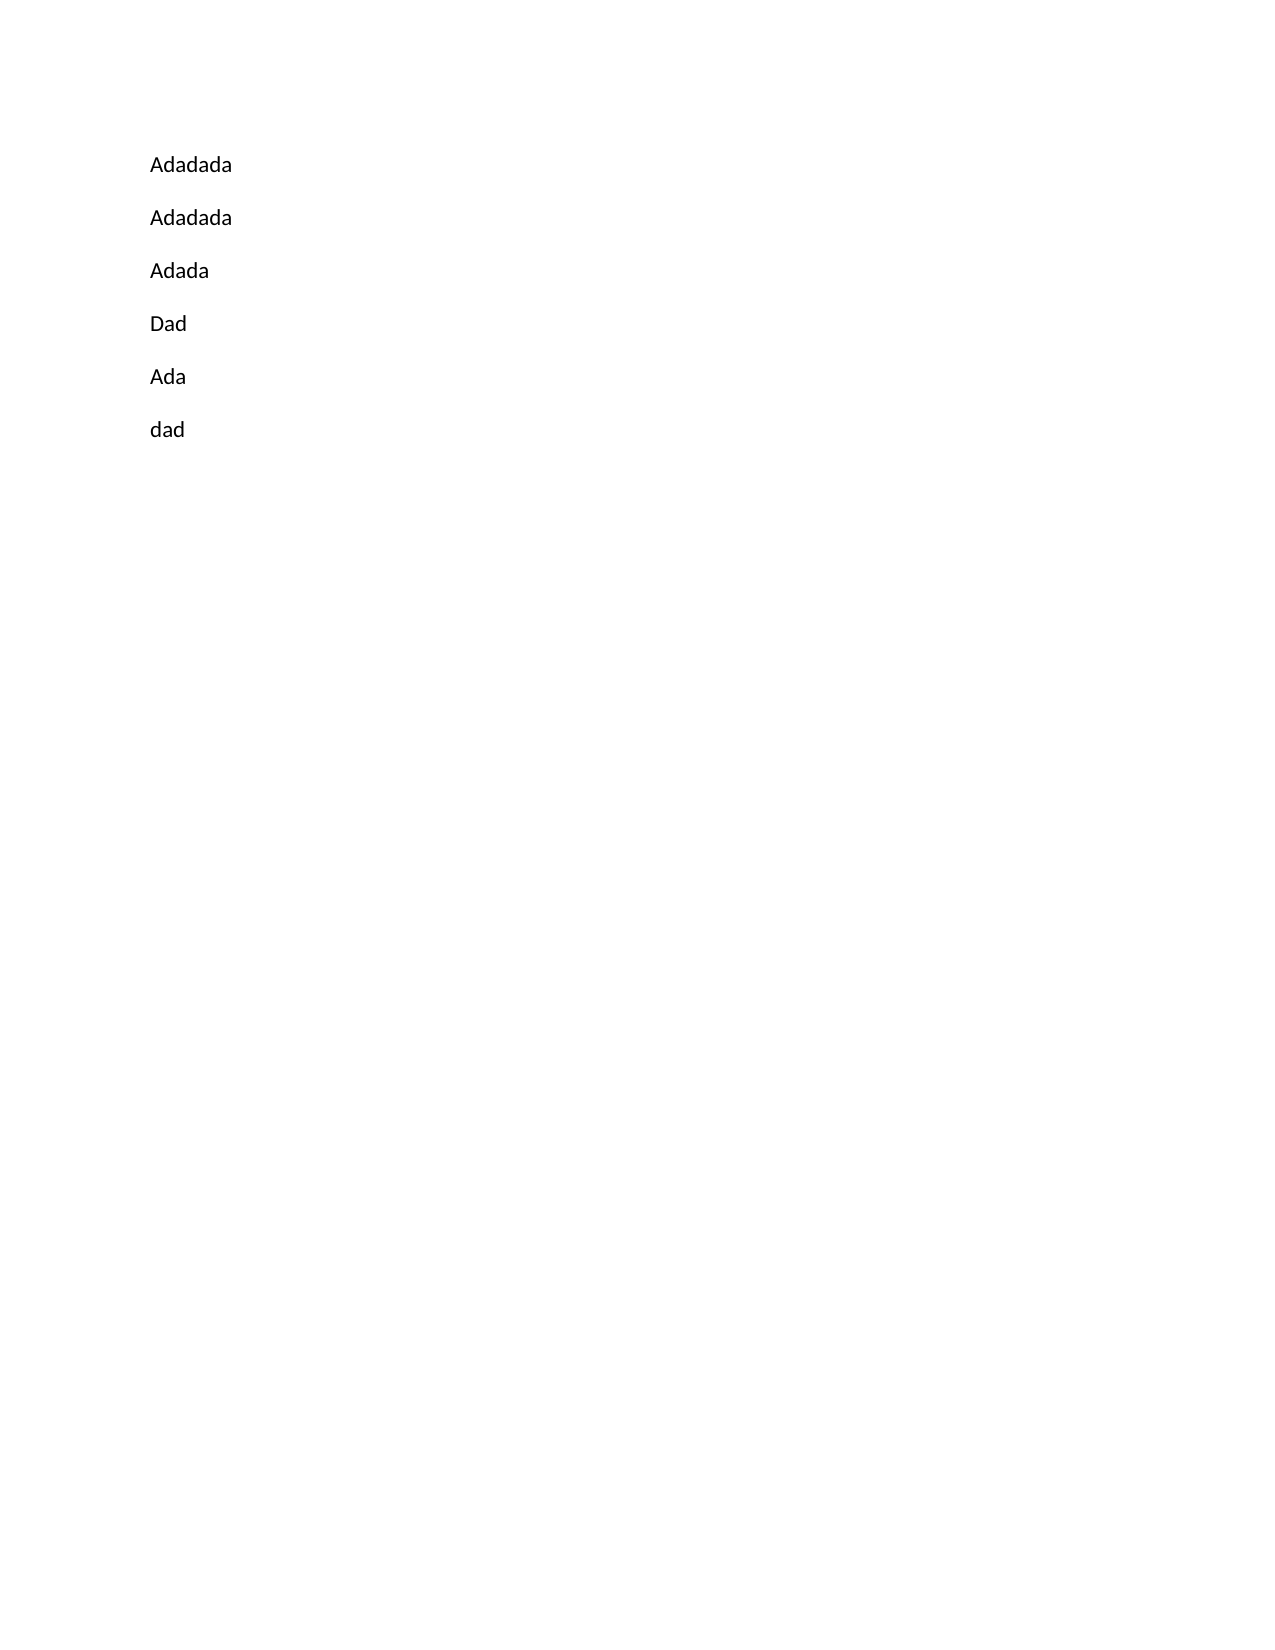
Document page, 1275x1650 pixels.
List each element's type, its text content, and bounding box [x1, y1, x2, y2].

text Adadada [150, 203, 1125, 231]
text Adada [150, 256, 1125, 284]
text Ada [150, 362, 1125, 390]
text dad [150, 415, 1125, 443]
text Dad [150, 309, 1125, 337]
text Adadada [150, 150, 1125, 178]
